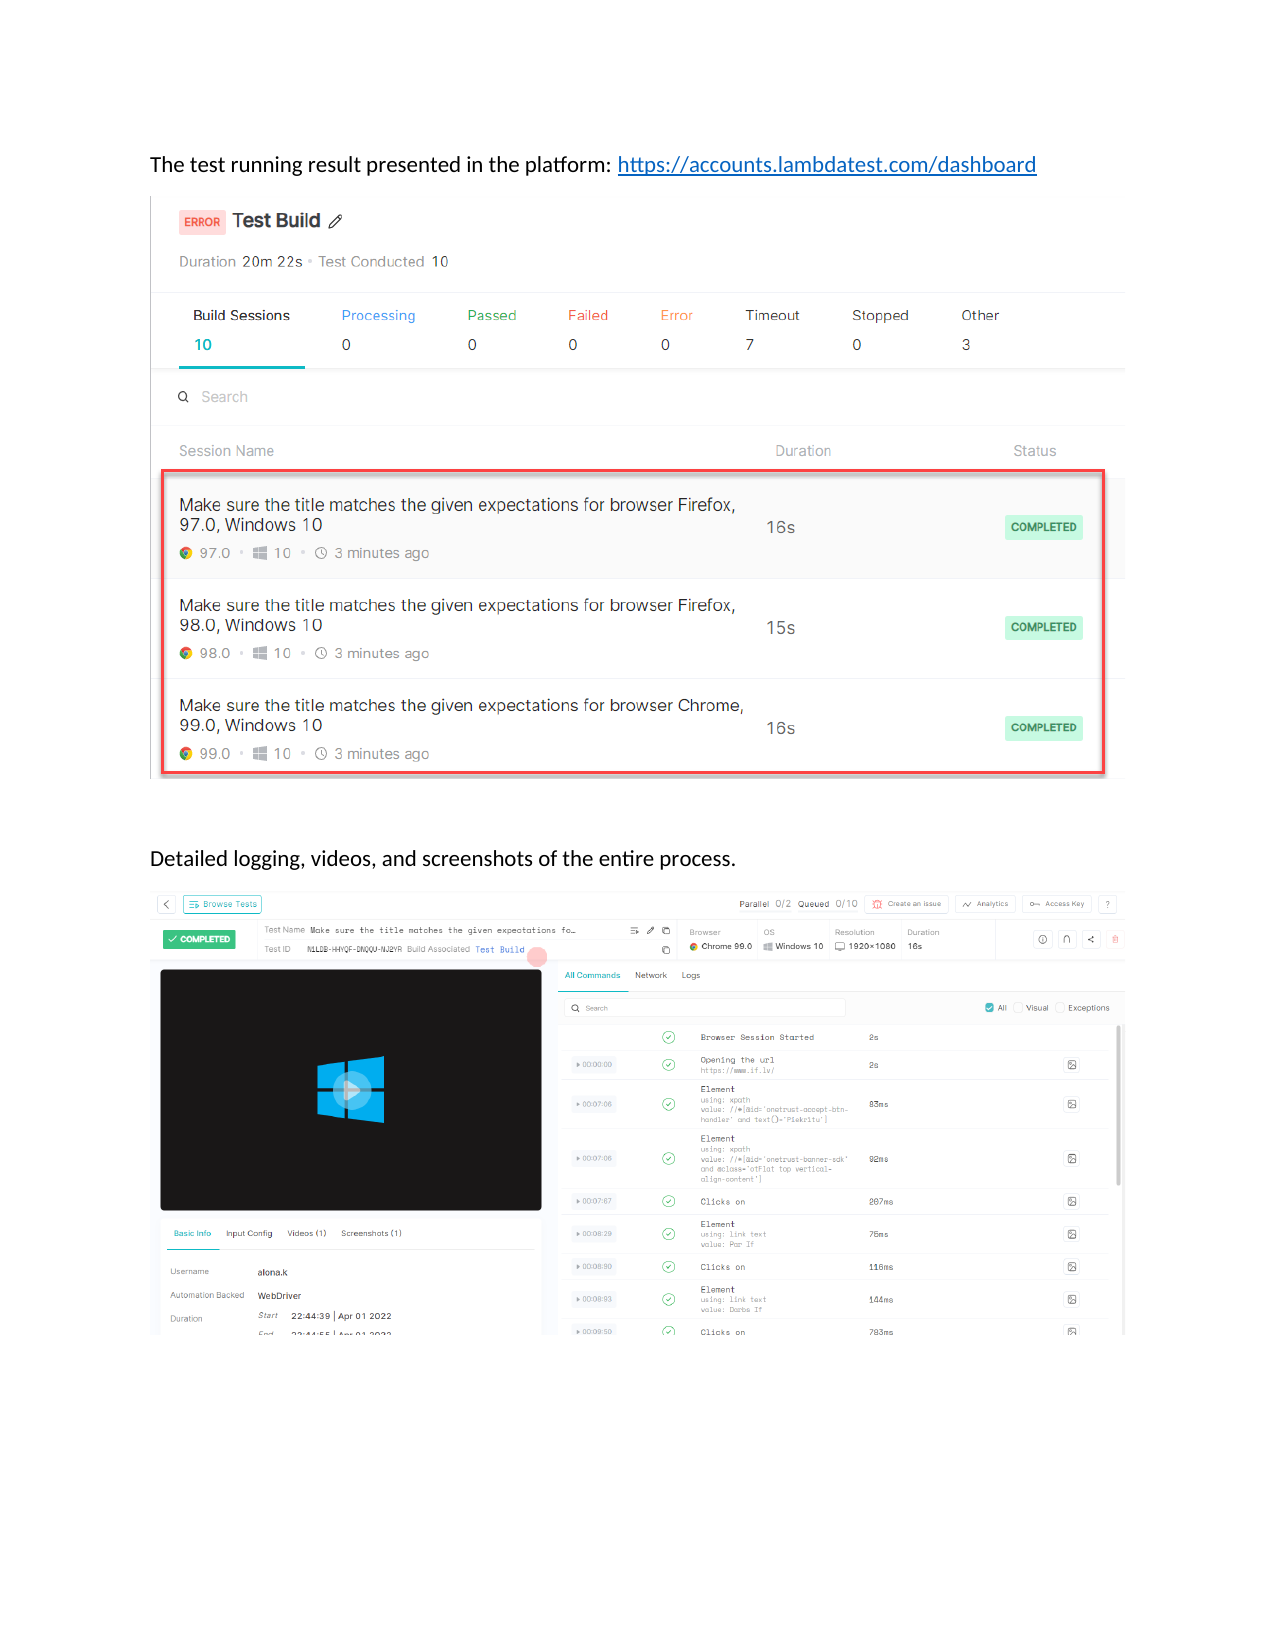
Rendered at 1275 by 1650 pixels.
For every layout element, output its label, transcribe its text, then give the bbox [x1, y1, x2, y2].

picture [150, 196, 1125, 779]
text The test running result presented in the platform: https://accounts.lambdatest.com/dashboard [150, 150, 1125, 178]
text Detailed logging, videos, and screenshots of the entire process. [150, 844, 1125, 873]
picture [150, 891, 1125, 1335]
